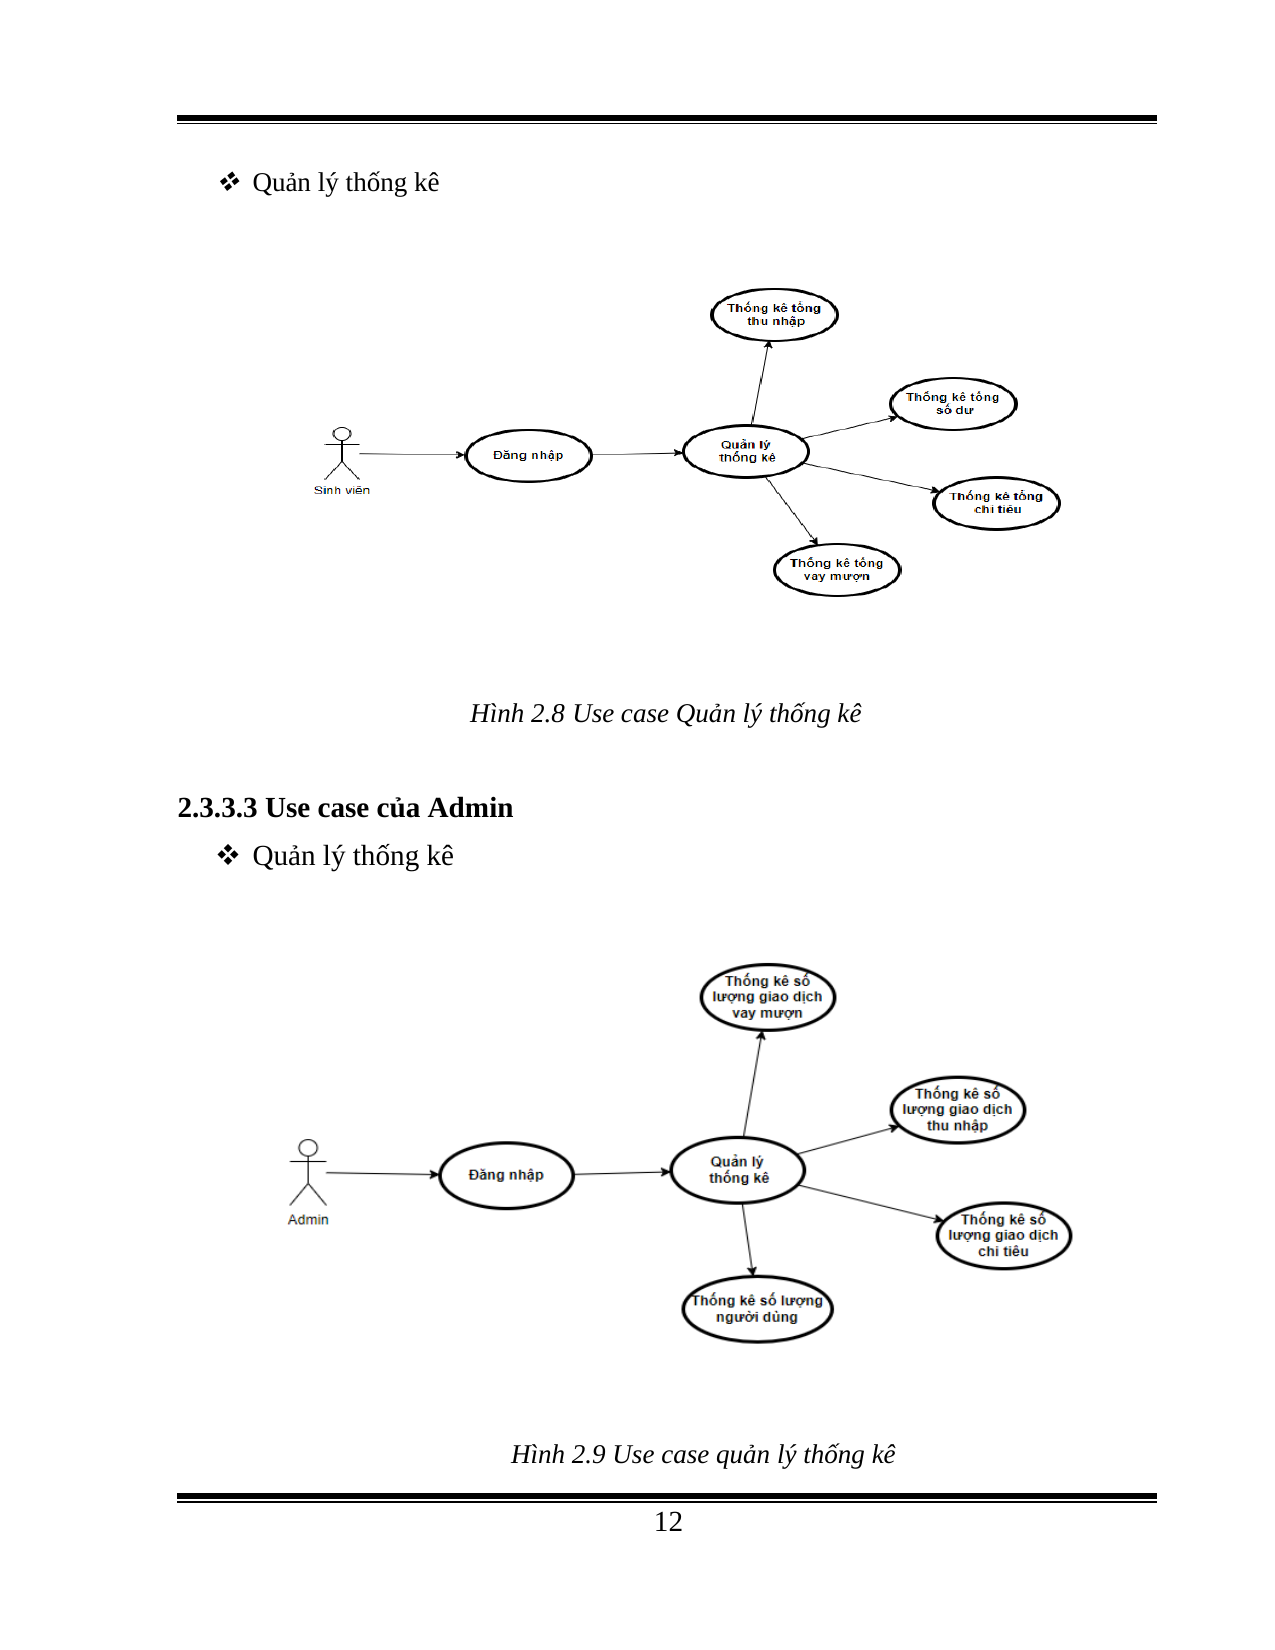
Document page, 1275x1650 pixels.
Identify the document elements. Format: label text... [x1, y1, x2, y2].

picture [252, 881, 1156, 1429]
list Hình 2.9 Use case quản lý thống kê [252, 1438, 1157, 1469]
list Quản lý thống kê [215, 166, 1157, 197]
picture [252, 206, 1140, 640]
text Hình 2.8 Use case Quản lý thống kê [177, 697, 1157, 728]
subtitle 2.3.3.3 Use case của Admin [177, 790, 1157, 824]
